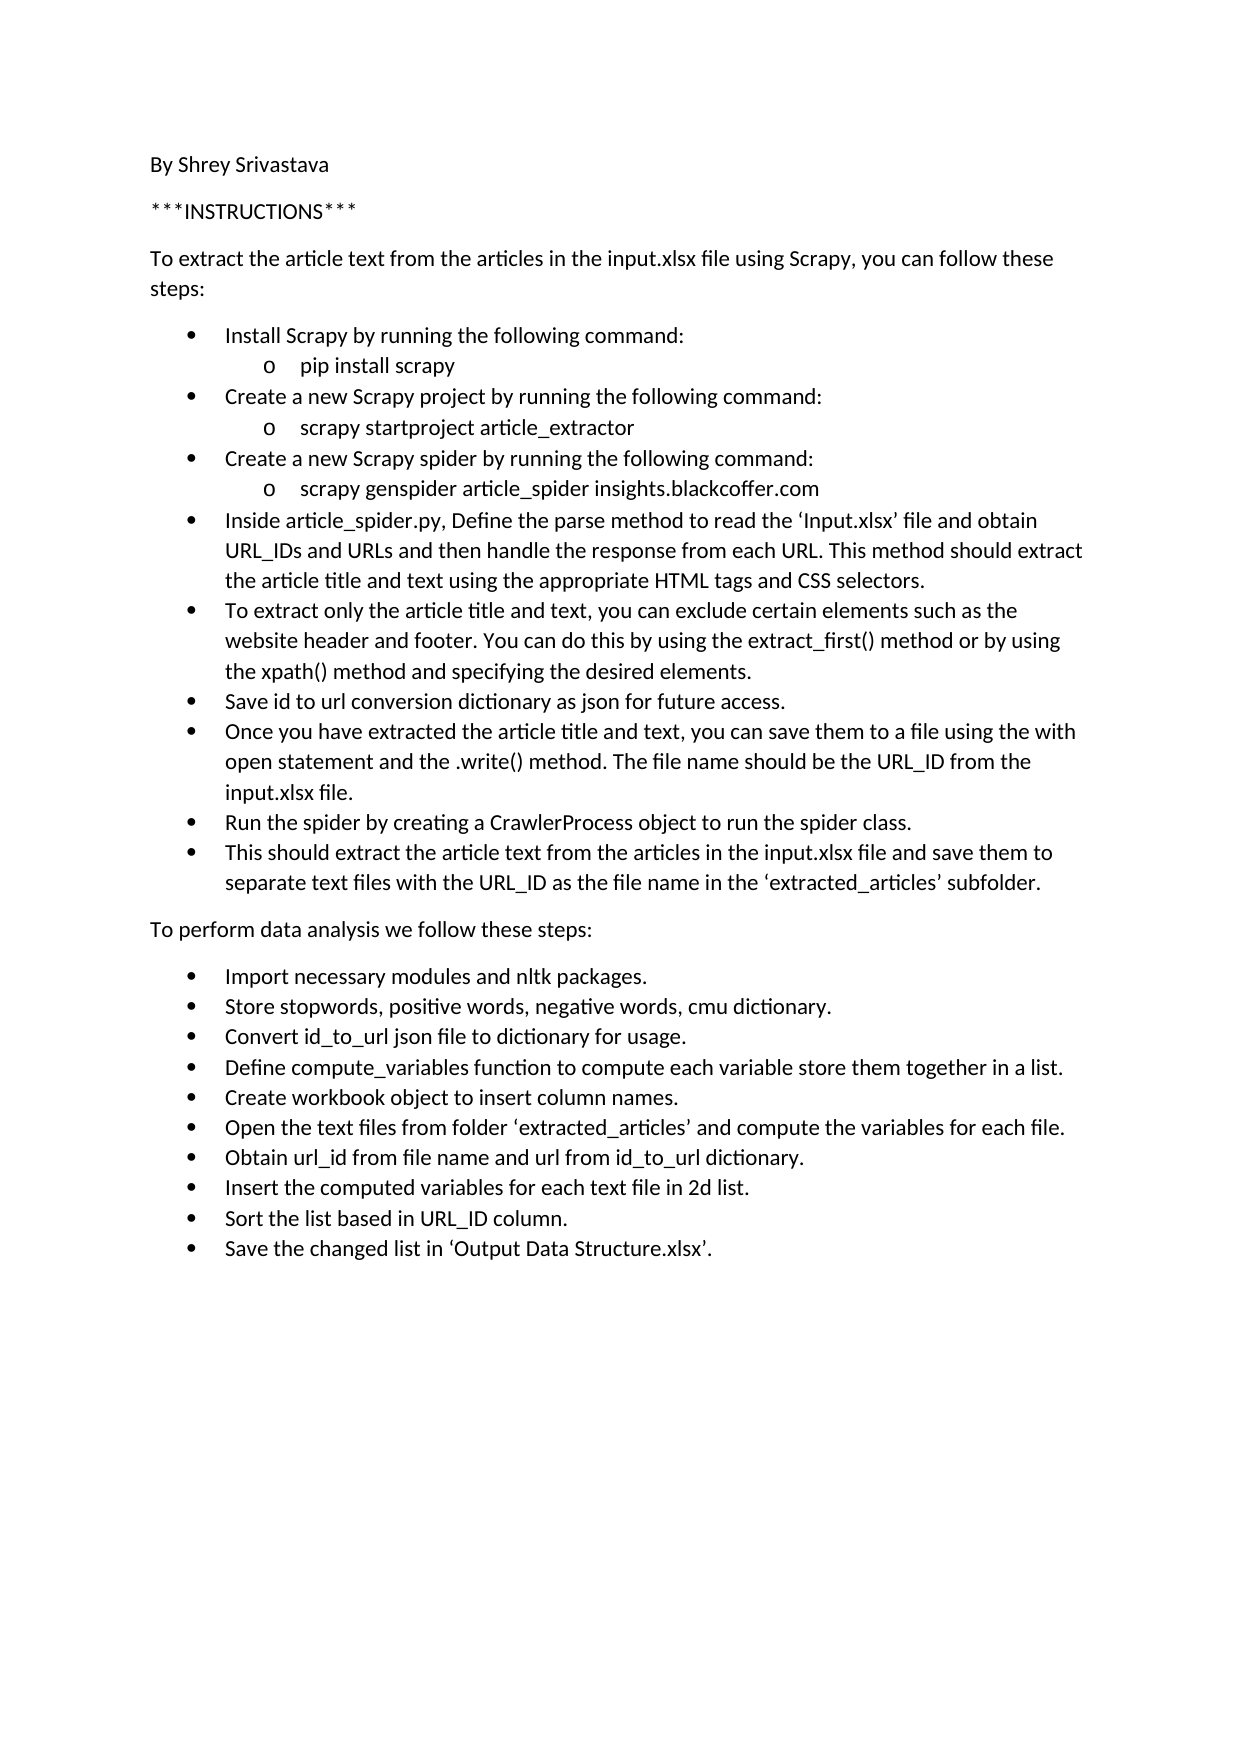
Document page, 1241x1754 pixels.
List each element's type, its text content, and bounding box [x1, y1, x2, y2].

list Install Scrapy by running the following command: [187, 321, 1090, 349]
list Save the changed list in ‘Output Data Structure.xlsx’. [187, 1234, 1090, 1262]
list Create a new Scrapy spider by running the following command: [187, 444, 1090, 472]
list Create a new Scrapy project by running the following command: [187, 382, 1090, 411]
list Define compute_variables function to compute each variable store them together in a list. [187, 1053, 1090, 1081]
list Save id to url conversion dictionary as json for future access. [187, 687, 1090, 715]
list Insert the computed variables for each text file in 2d list. [187, 1173, 1090, 1202]
list Create workbook object to insert column names. [187, 1083, 1090, 1111]
list Store stopwords, positive words, negative words, cmu dictionary. [187, 992, 1090, 1020]
list Obtain url_id from file name and url from id_to_url dictionary. [187, 1143, 1090, 1171]
text To perform data analysis we follow these steps: [150, 915, 1090, 943]
list Import necessary modules and nltk packages. [187, 962, 1090, 990]
list This should extract the article text from the articles in the input.xlsx file and save them to separate text files with the URL_ID as the file name in the ‘extracted_articles’ subfolder. [187, 838, 1090, 896]
list To extract only the article title and text, you can exclude certain elements such as the website header and footer. You can do this by using the extract_first() method or by using the xpath() method and specifying the desired elements. [187, 596, 1090, 685]
list Run the spider by creating a CrawlerProcess object to run the spider class. [187, 808, 1090, 836]
list Inside article_spider.py, Define the parse method to read the ‘Input.xlsx’ file and obtain URL_IDs and URLs and then handle the response from each URL. This method should extract the article title and text using the appropriate HTML tags and CSS selectors. [187, 506, 1090, 594]
list scrapy genspider article_spider insights.blackcoffer.com [262, 474, 1090, 503]
list Open the text files from folder ‘extracted_articles’ and compute the variables for each file. [187, 1113, 1090, 1141]
text To extract the article text from the articles in the input.xlsx file using Scrapy, you can follow these steps: [150, 244, 1090, 302]
list scrapy startproject article_extractor [262, 413, 1090, 442]
list Sort the list based in URL_ID column. [187, 1204, 1090, 1232]
list Once you have extracted the article title and text, you can save them to a file using the with open statement and the .write() method. The file name should be the URL_ID from the input.xlsx file. [187, 717, 1090, 806]
text By Shrey Srivastava [150, 150, 1090, 178]
list pip install scrapy [262, 351, 1090, 380]
text ***INSTRUCTIONS*** [150, 197, 1090, 225]
list Convert id_to_url json file to dictionary for usage. [187, 1022, 1090, 1051]
